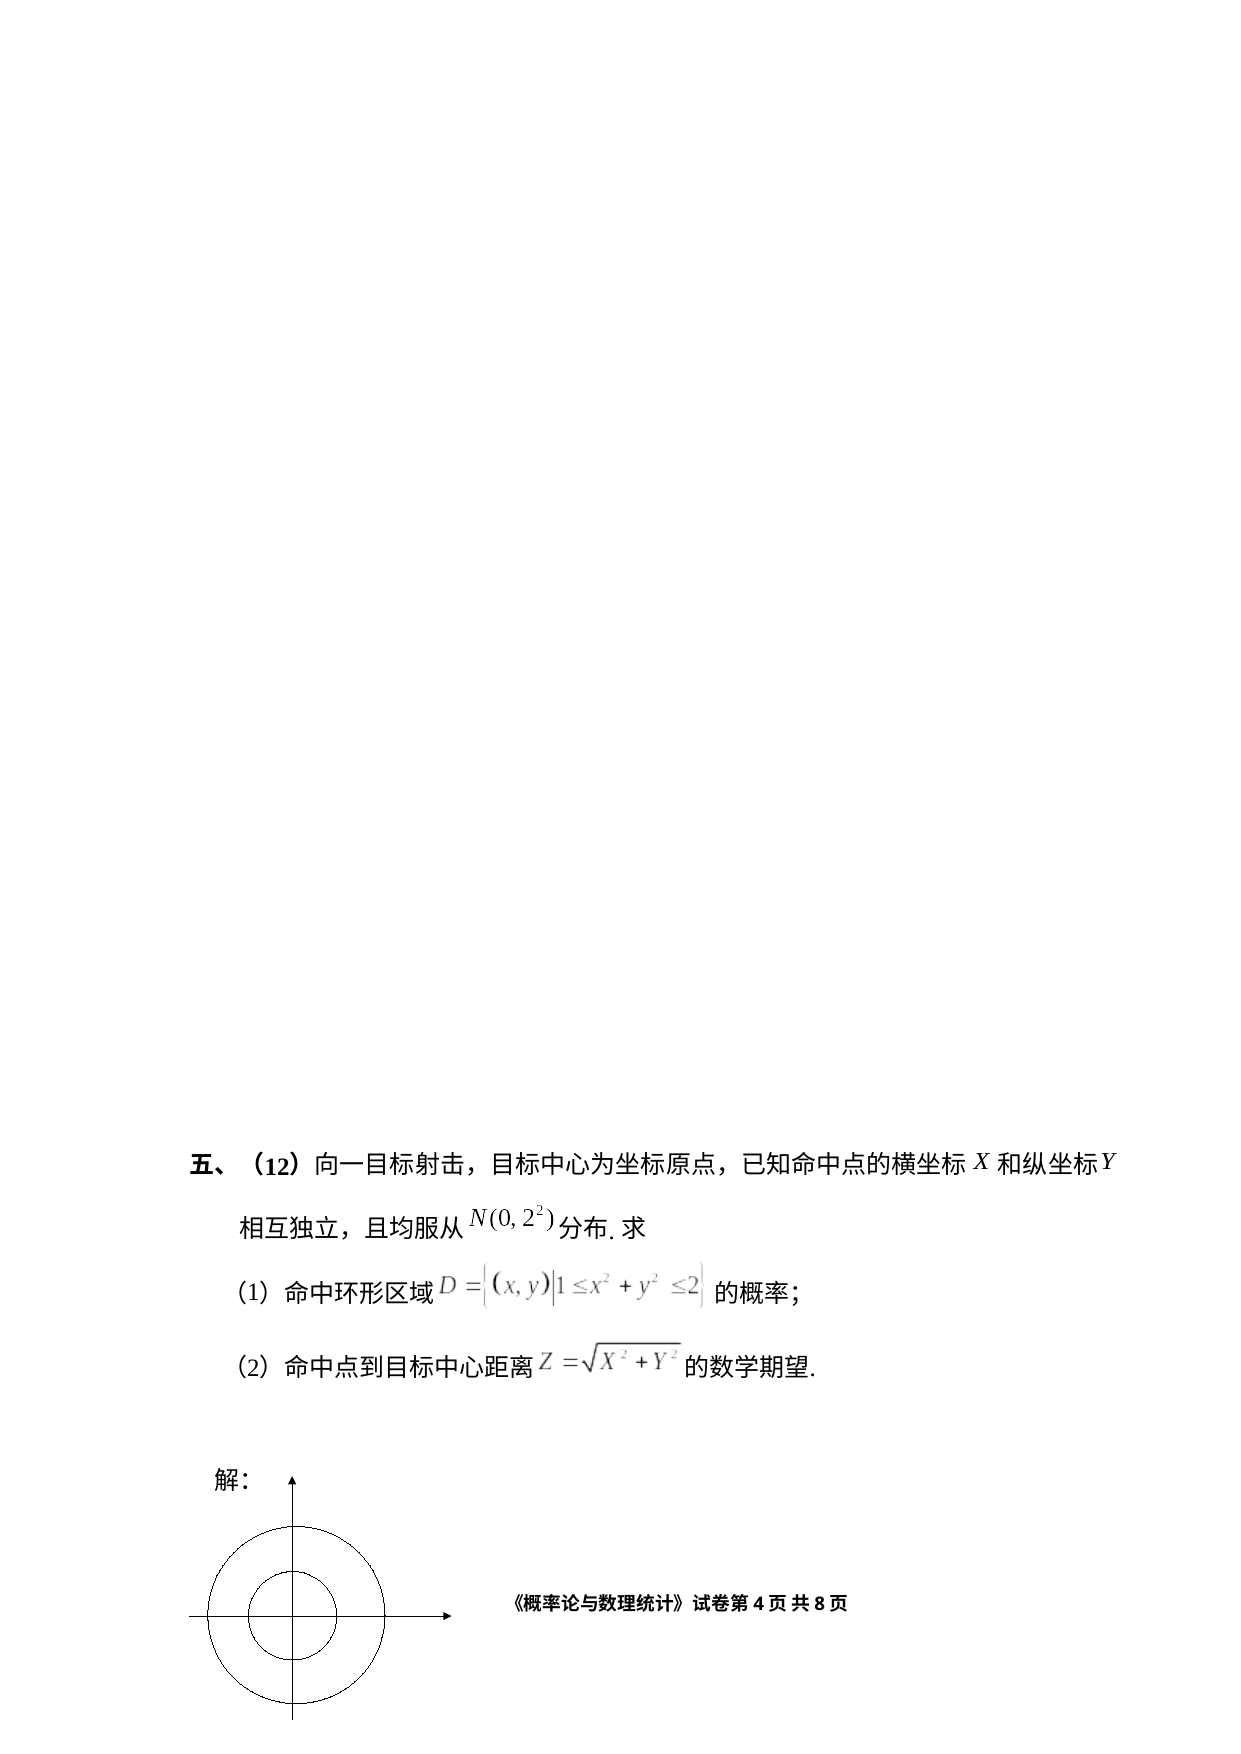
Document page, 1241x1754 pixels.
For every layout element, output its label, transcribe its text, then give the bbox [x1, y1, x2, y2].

text 五、（12）向一目标射击，目标中心为坐标原点，已知命中点的横坐标和纵坐标相互独立，且均服从分布. 求 [189, 1145, 1122, 1245]
text （1）命中环形区域的概率； [222, 1263, 1122, 1320]
text （2）命中点到目标中心距离的数学期望. [222, 1338, 1122, 1383]
text 解： [189, 1461, 1122, 1497]
